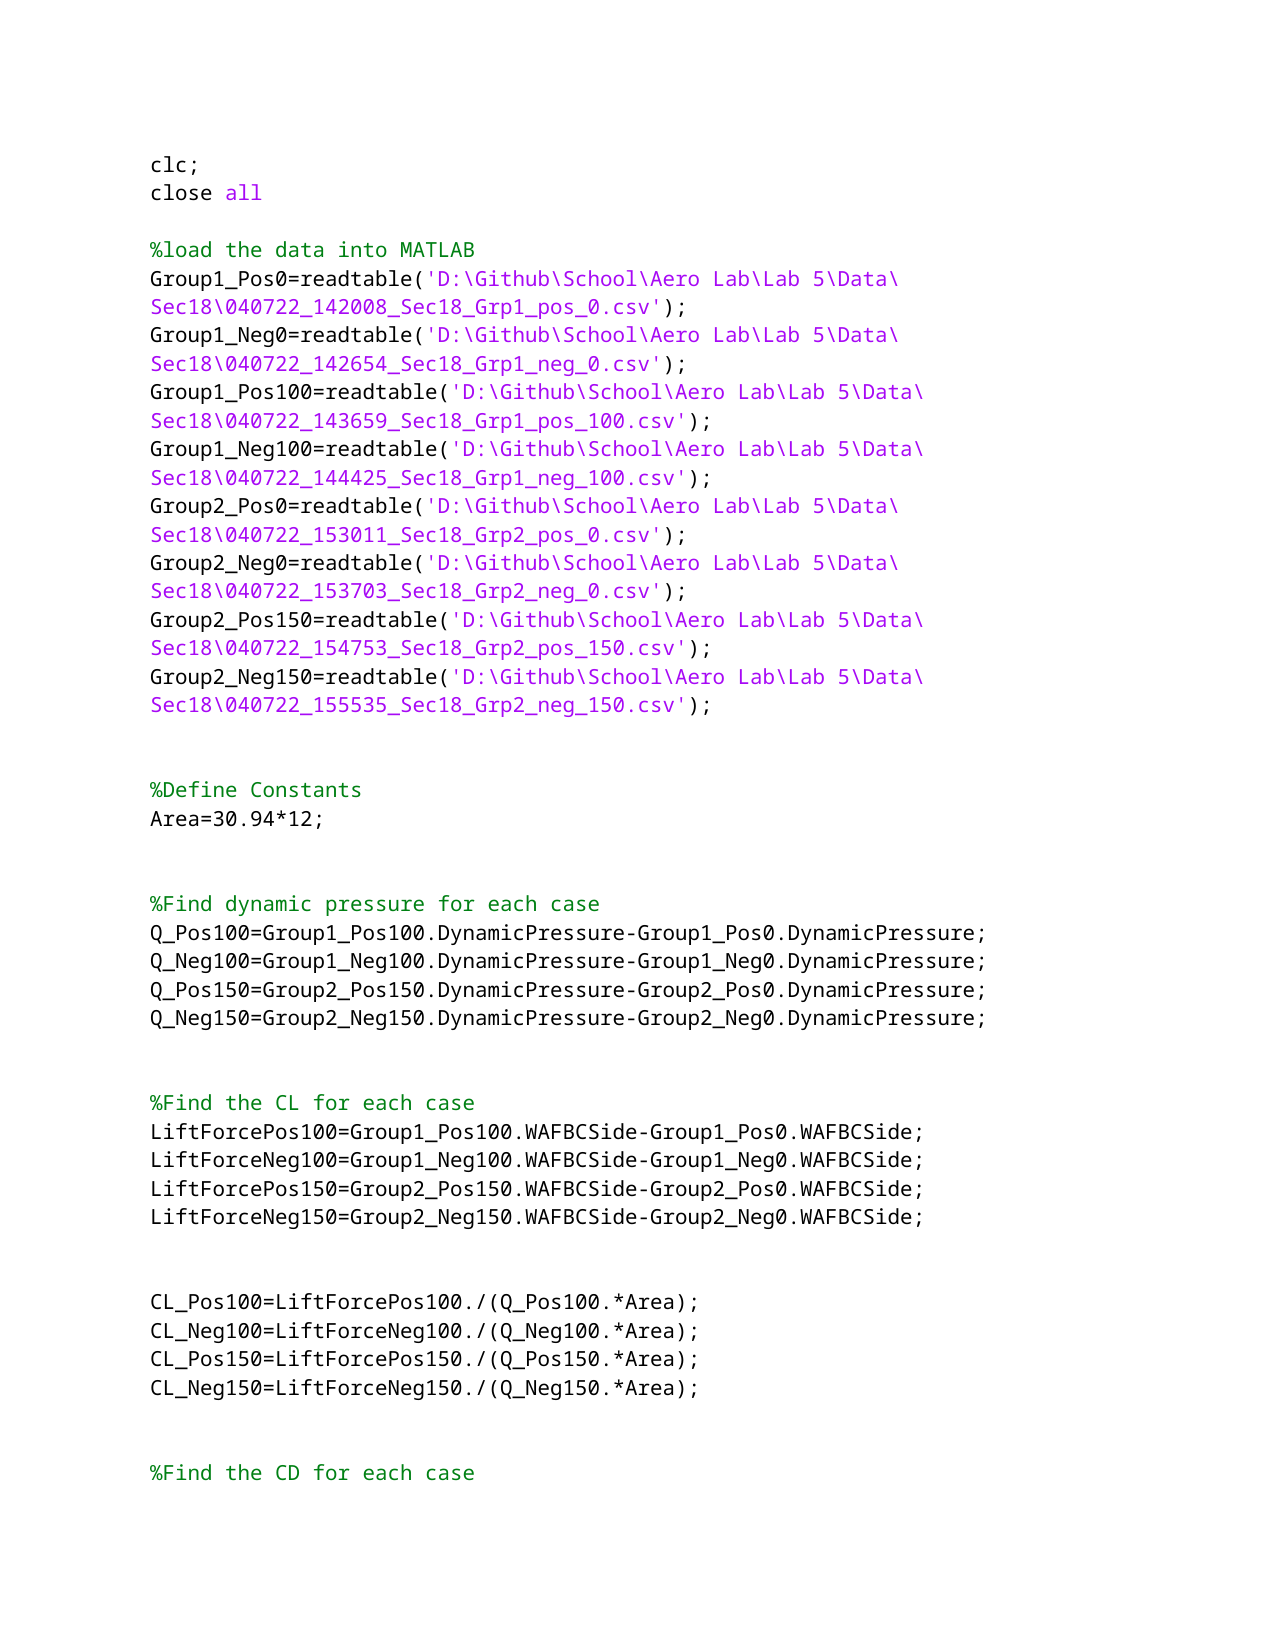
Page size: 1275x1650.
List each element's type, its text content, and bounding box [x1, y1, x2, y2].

text Group1_Neg0=readtable('D:\Github\School\Aero Lab\Lab 5\Data\Sec18\040722_142654_Sec18_Grp1_neg_0.csv'); [150, 321, 1125, 377]
text Group1_Pos100=readtable('D:\Github\School\Aero Lab\Lab 5\Data\Sec18\040722_143659_Sec18_Grp1_pos_100.csv'); [150, 377, 1125, 434]
text LiftForcePos150=Group2_Pos150.WAFBCSide-Group2_Pos0.WAFBCSide; [150, 1174, 1125, 1202]
text Group2_Neg0=readtable('D:\Github\School\Aero Lab\Lab 5\Data\Sec18\040722_153703_Sec18_Grp2_neg_0.csv'); [150, 548, 1125, 605]
text Q_Neg150=Group2_Neg150.DynamicPressure-Group2_Neg0.DynamicPressure; [150, 1003, 1125, 1032]
text CL_Neg150=LiftForceNeg150./(Q_Neg150.*Area); [150, 1373, 1125, 1401]
text Group2_Pos150=readtable('D:\Github\School\Aero Lab\Lab 5\Data\Sec18\040722_154753_Sec18_Grp2_pos_150.csv'); [150, 605, 1125, 662]
text CL_Neg100=LiftForceNeg100./(Q_Neg100.*Area); [150, 1316, 1125, 1344]
text CL_Pos150=LiftForcePos150./(Q_Pos150.*Area); [150, 1344, 1125, 1373]
text %Find the CL for each case [150, 1088, 1125, 1117]
text %Define Constants [150, 776, 1125, 804]
text Q_Neg100=Group1_Neg100.DynamicPressure-Group1_Neg0.DynamicPressure; [150, 946, 1125, 975]
text Group2_Neg150=readtable('D:\Github\School\Aero Lab\Lab 5\Data\Sec18\040722_155535_Sec18_Grp2_neg_150.csv'); [150, 662, 1125, 719]
text Q_Pos100=Group1_Pos100.DynamicPressure-Group1_Pos0.DynamicPressure; [150, 918, 1125, 946]
text %Find the CD for each case [150, 1458, 1125, 1487]
text clc; [150, 150, 1125, 178]
text %Find dynamic pressure for each case [150, 889, 1125, 918]
text %load the data into MATLAB [150, 235, 1125, 264]
text Q_Pos150=Group2_Pos150.DynamicPressure-Group2_Pos0.DynamicPressure; [150, 975, 1125, 1003]
text CL_Pos100=LiftForcePos100./(Q_Pos100.*Area); [150, 1287, 1125, 1316]
text Group2_Pos0=readtable('D:\Github\School\Aero Lab\Lab 5\Data\Sec18\040722_153011_Sec18_Grp2_pos_0.csv'); [150, 491, 1125, 548]
text Area=30.94*12; [150, 804, 1125, 832]
text LiftForcePos100=Group1_Pos100.WAFBCSide-Group1_Pos0.WAFBCSide; [150, 1117, 1125, 1145]
text LiftForceNeg150=Group2_Neg150.WAFBCSide-Group2_Neg0.WAFBCSide; [150, 1202, 1125, 1231]
text close all [150, 178, 1125, 207]
text LiftForceNeg100=Group1_Neg100.WAFBCSide-Group1_Neg0.WAFBCSide; [150, 1145, 1125, 1174]
text Group1_Neg100=readtable('D:\Github\School\Aero Lab\Lab 5\Data\Sec18\040722_144425_Sec18_Grp1_neg_100.csv'); [150, 434, 1125, 491]
text Group1_Pos0=readtable('D:\Github\School\Aero Lab\Lab 5\Data\Sec18\040722_142008_Sec18_Grp1_pos_0.csv'); [150, 264, 1125, 321]
